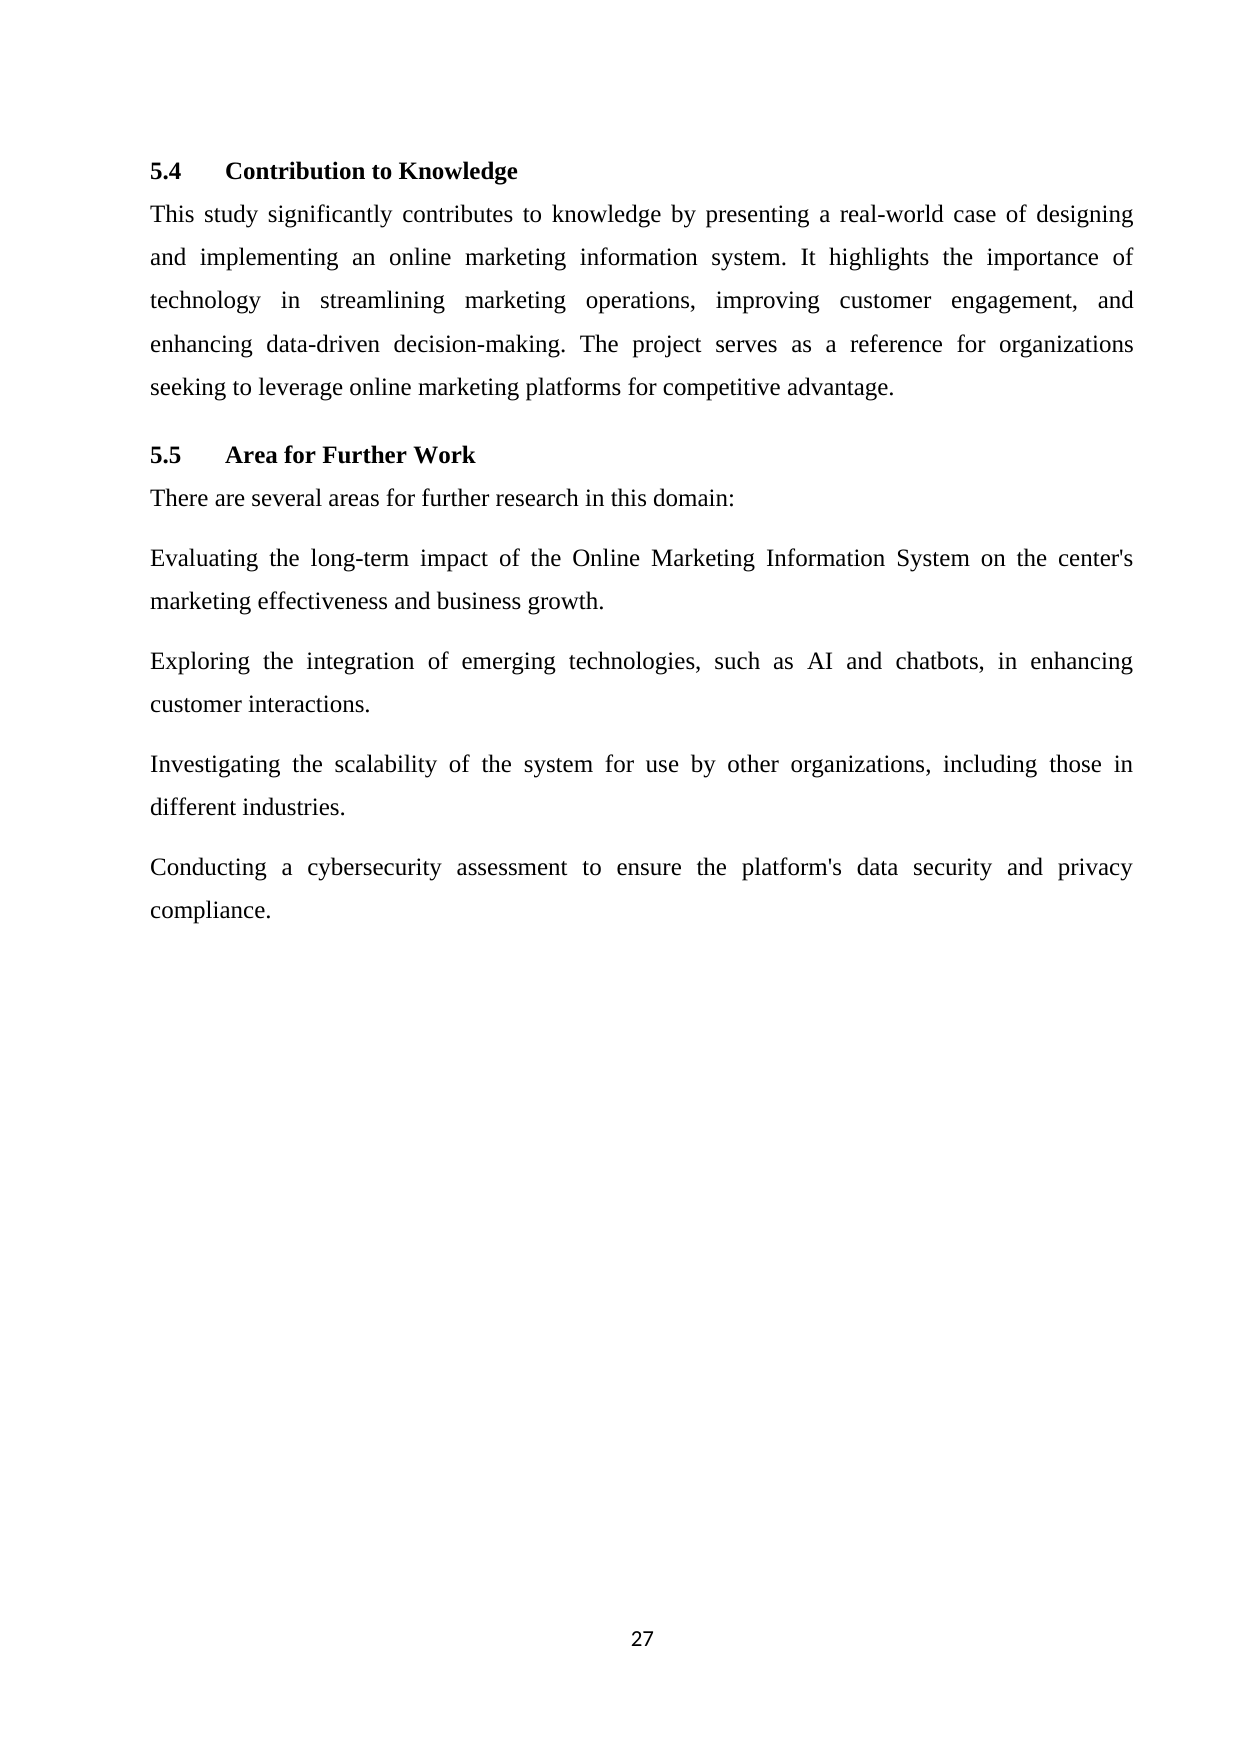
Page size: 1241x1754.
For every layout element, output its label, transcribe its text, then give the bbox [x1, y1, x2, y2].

text Evaluating the long-term impact of the Online Marketing Information System on the center's marketing effectiveness and business growth. [150, 543, 1134, 615]
text Conducting a cybersecurity assessment to ensure the platform's data security and privacy compliance. [150, 852, 1134, 923]
subtitle 5.5 Area for Further Work [150, 440, 1134, 469]
text This study significantly contributes to knowledge by presenting a real-world case of designing and implementing an online marketing information system. It highlights the importance of technology in streamlining marketing operations, improving customer engagement, and enhancing data-driven decision-making. The project serves as a reference for organizations seeking to leverage online marketing platforms for competitive advantage. [150, 199, 1134, 401]
text Investigating the scalability of the system for use by other organizations, including those in different industries. [150, 749, 1134, 821]
text There are several areas for further research in this domain: [150, 483, 1134, 512]
text Exploring the integration of emerging technologies, such as AI and chatbots, in enhancing customer interactions. [150, 646, 1134, 718]
subtitle 5.4 Contribution to Knowledge [150, 156, 1134, 185]
